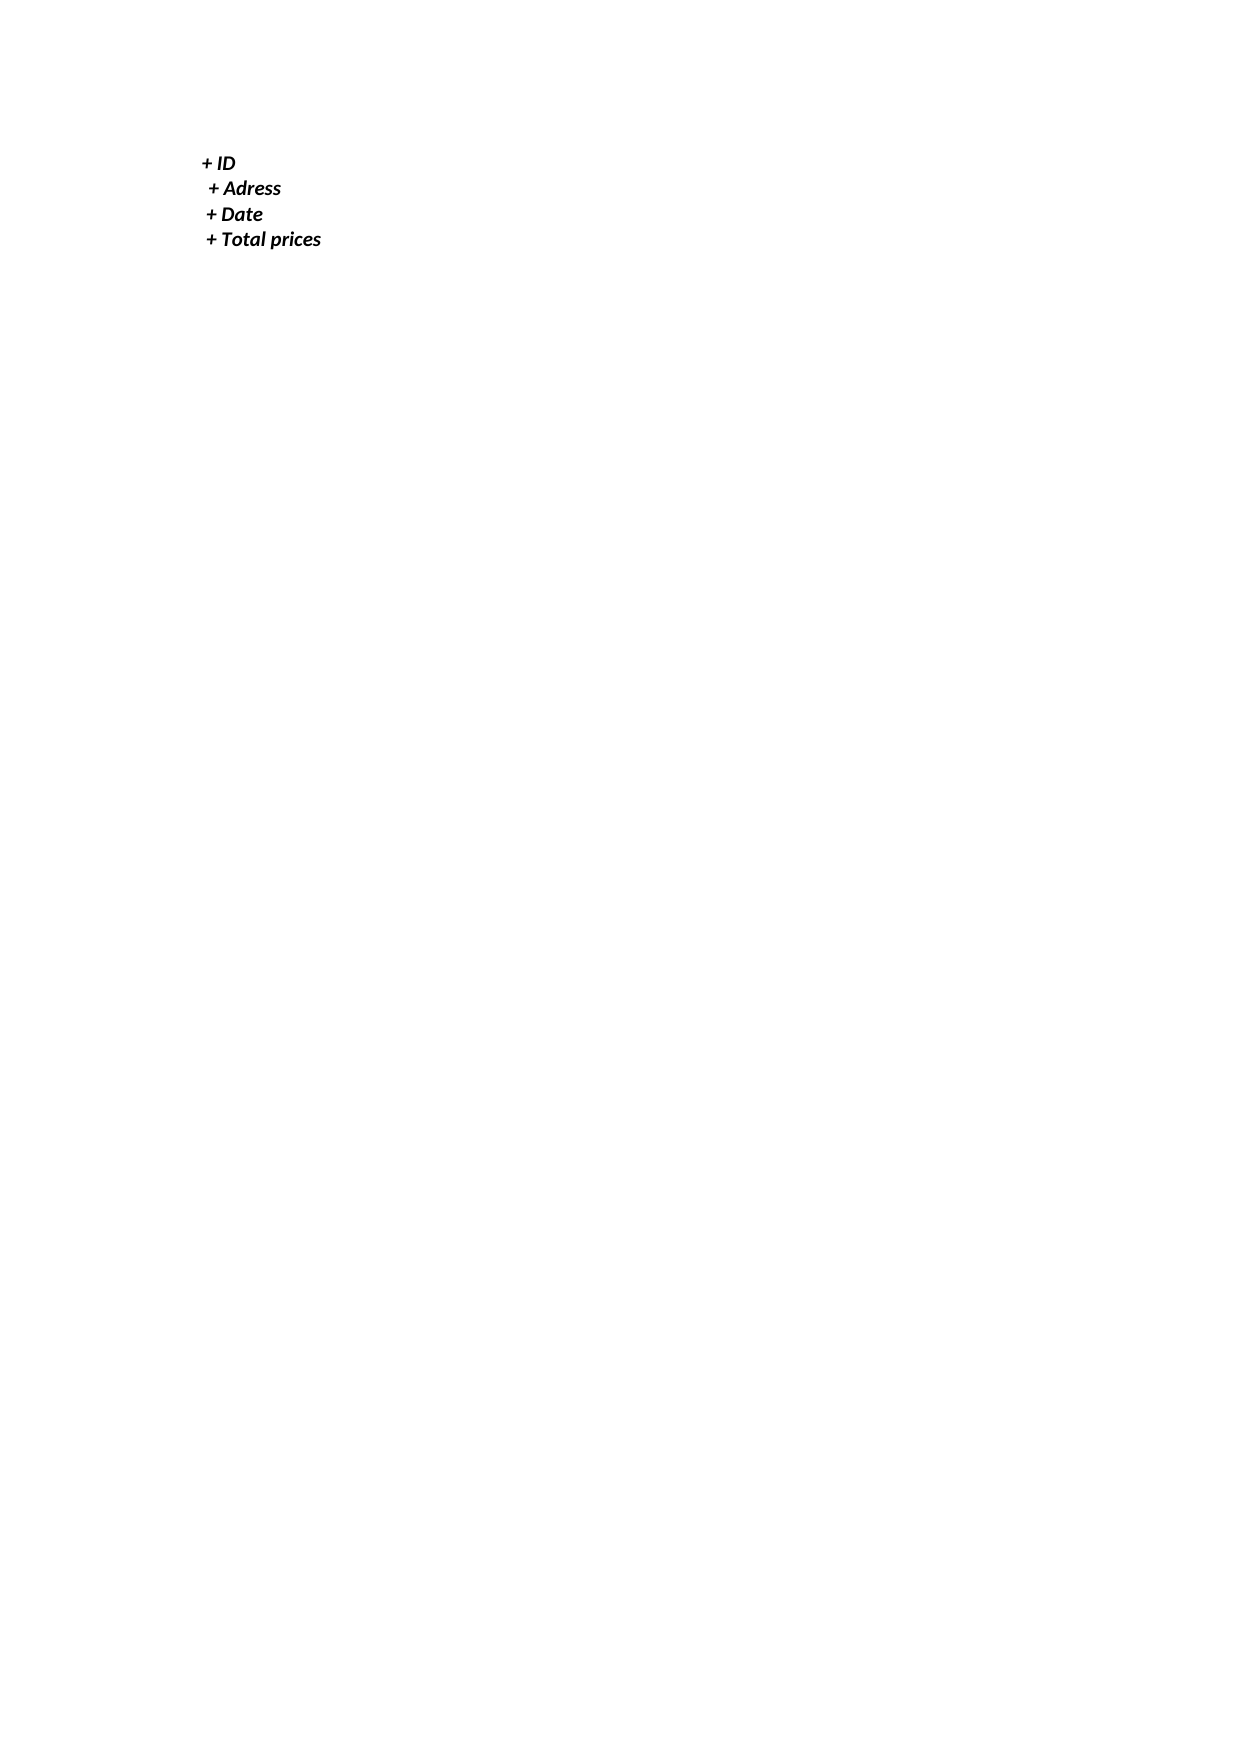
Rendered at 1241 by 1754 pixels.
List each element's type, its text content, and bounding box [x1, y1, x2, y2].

text + Date [187, 201, 1053, 226]
text + Total prices [187, 226, 1053, 252]
text + ID [187, 150, 1053, 175]
text + Adress [187, 175, 1053, 201]
